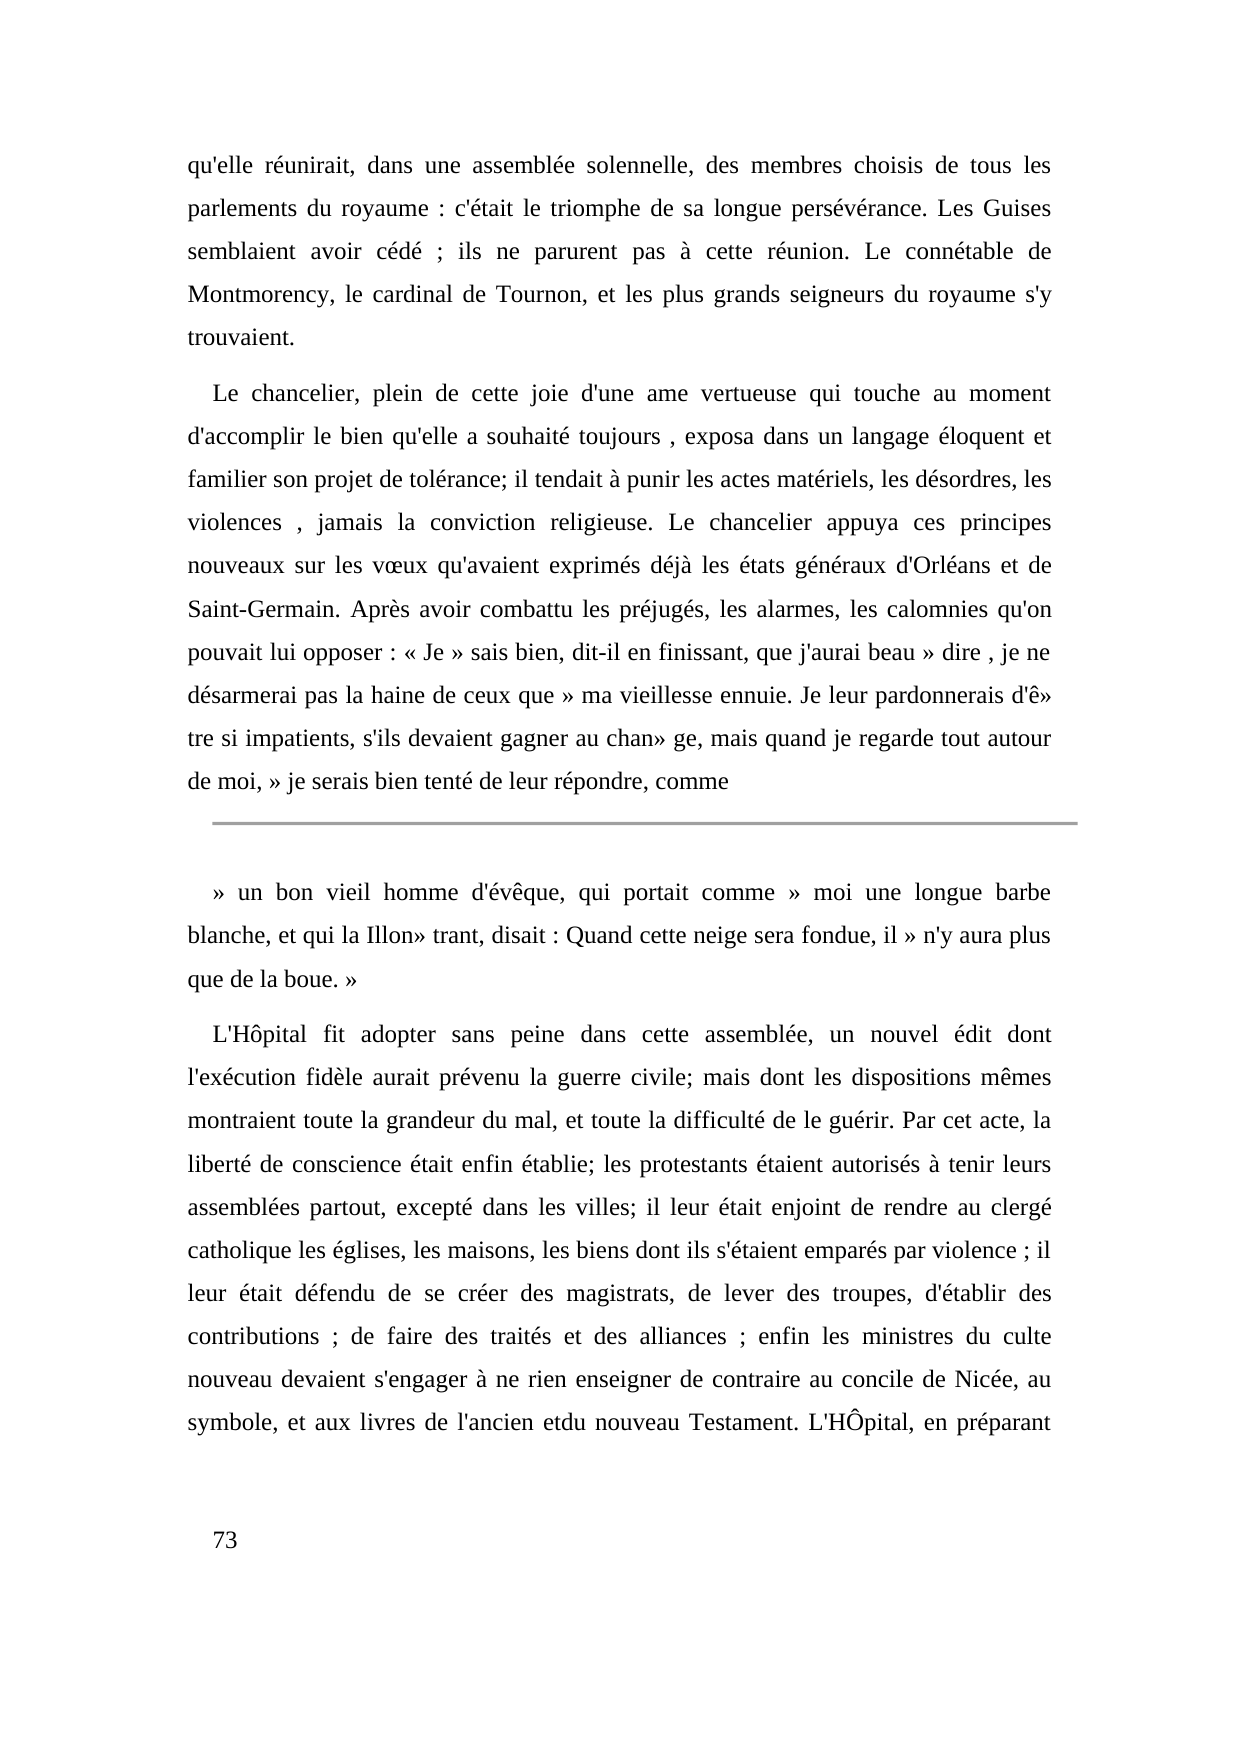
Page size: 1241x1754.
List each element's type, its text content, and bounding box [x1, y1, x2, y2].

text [187, 150, 1053, 351]
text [187, 1019, 1053, 1436]
text Le chancelier, plein de cette joie d'une ame vertueuse qui touche au moment d'accomplir le bien qu'elle a souhaité toujours , exposa dans un langage éloquent et familier son projet de tolérance; il tendait à punir les actes matériels, les désordres, les violences , jamais la conviction religieuse. Le chancelier appuya ces principes nouveaux sur les vœux qu'avaient exprimés déjà les états généraux d'Orléans et de Saint-Germain. Après avoir combattu les préjugés, les alarmes, les calomnies qu'on pouvait lui opposer : « Je » sais bien, dit-il en finissant, que j'aurai beau » dire , je ne désarmerai pas la haine de ceux que » ma vieillesse ennuie. Je leur pardonnerais d'ê» tre si impatients, s'ils devaient gagner au chan» ge, mais quand je regarde tout autour de moi, » je serais bien tenté de leur répondre, comme [187, 378, 1053, 795]
text » un bon vieil homme d'évêque, qui portait comme » moi une longue barbe blanche, et qui la Illon» trant, disait : Quand cette neige sera fondue, il » n'y aura plus que de la boue. » [187, 877, 1053, 992]
